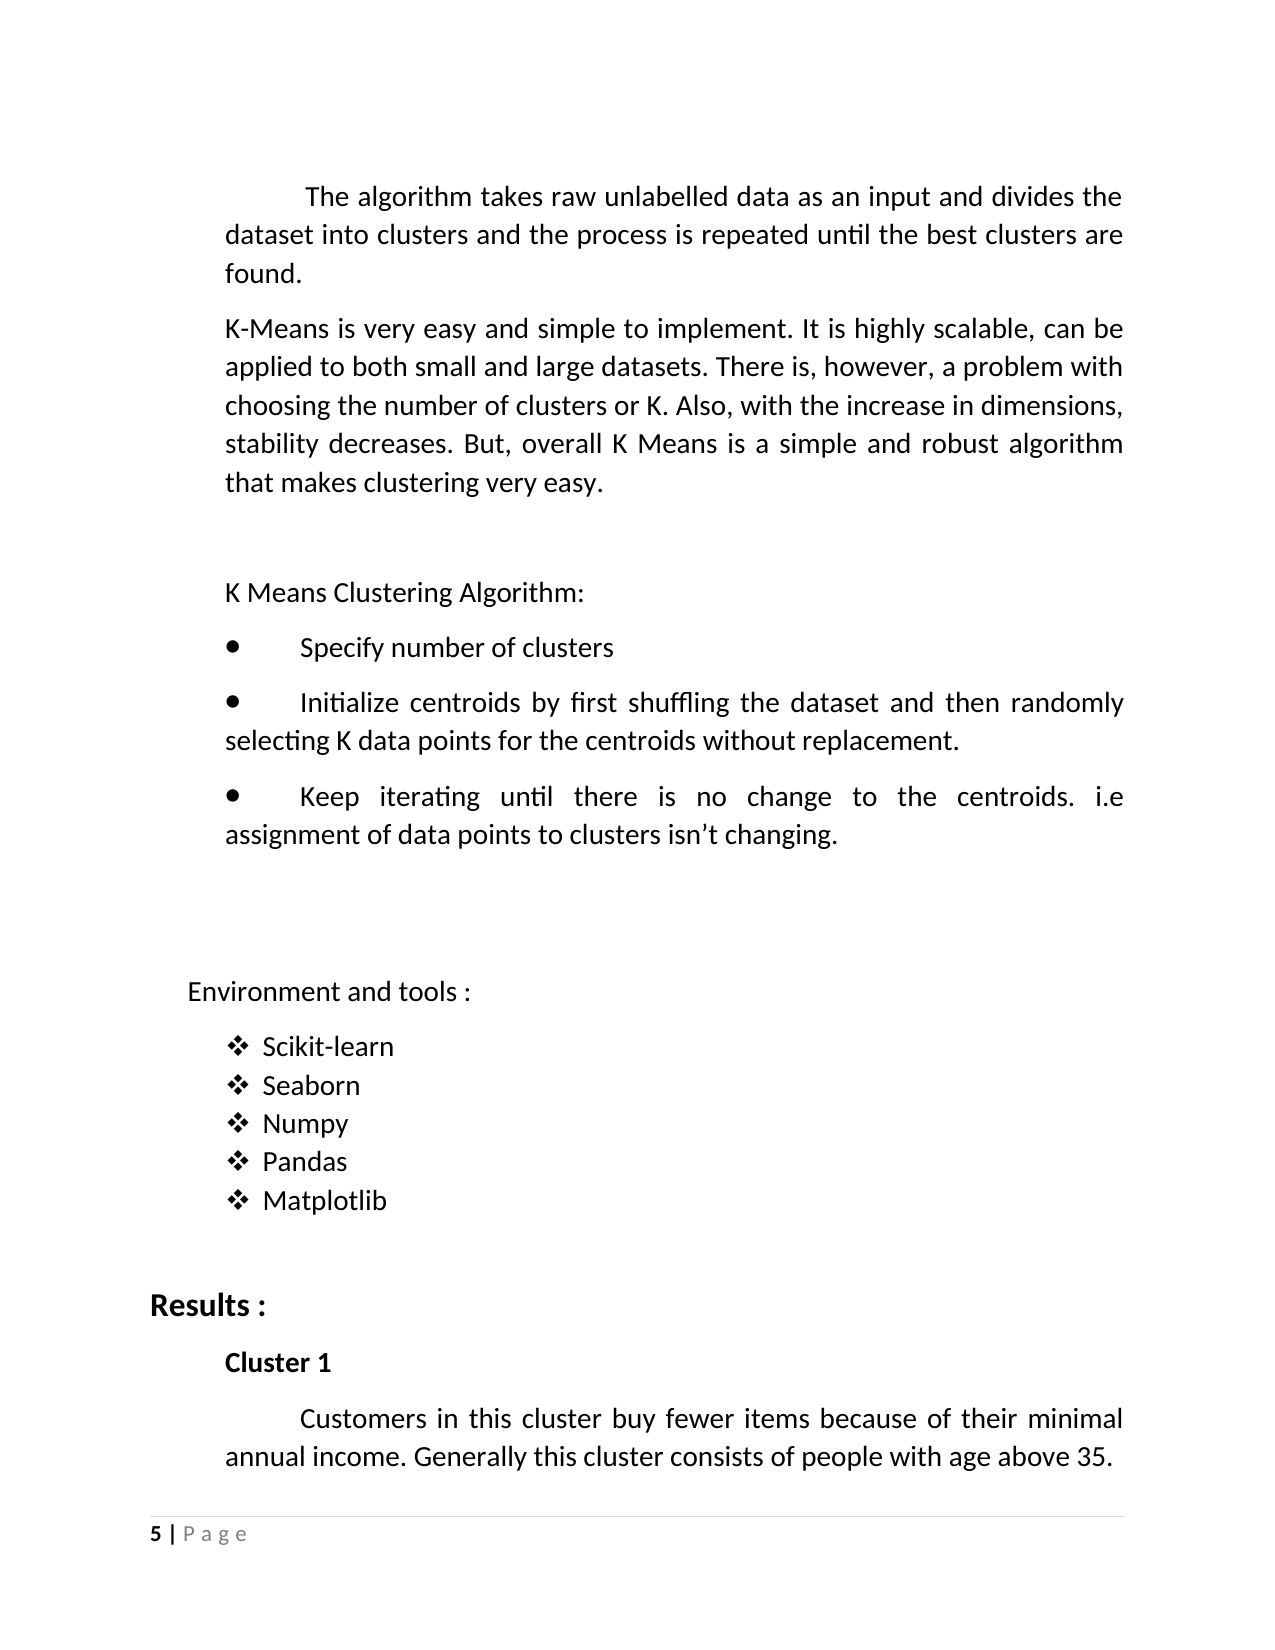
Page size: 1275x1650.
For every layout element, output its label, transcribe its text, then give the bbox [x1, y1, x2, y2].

text Results : [150, 1284, 1125, 1325]
text ⦁ Specify number of clusters [225, 629, 1125, 664]
list Numpy [225, 1105, 1125, 1141]
text ⦁ Keep iterating until there is no change to the centroids. i.e assignment of data points to clusters isn’t changing. [225, 778, 1125, 852]
text The algorithm takes raw unlabelled data as an input and divides the dataset into clusters and the process is repeated until the best clusters are found. [225, 178, 1125, 290]
text Cluster 1 [225, 1344, 1125, 1380]
list Scikit-learn [225, 1028, 1125, 1064]
text K-Means is very easy and simple to implement. It is highly scalable, can be applied to both small and large datasets. There is, however, a problem with choosing the number of clusters or K. Also, with the increase in dimensions, stability decreases. But, overall K Means is a simple and robust algorithm that makes clustering very easy. [225, 310, 1125, 499]
list Matplotlib [225, 1182, 1125, 1218]
text Environment and tools : [187, 973, 1125, 1009]
list Seaborn [225, 1067, 1125, 1102]
text Customers in this cluster buy fewer items because of their minimal annual income. Generally this cluster consists of people with age above 35. [225, 1400, 1125, 1474]
text K Means Clustering Algorithm: [225, 574, 1125, 609]
text ⦁ Initialize centroids by first shuffling the dataset and then randomly selecting K data points for the centroids without replacement. [225, 684, 1125, 758]
list Pandas [225, 1143, 1125, 1179]
